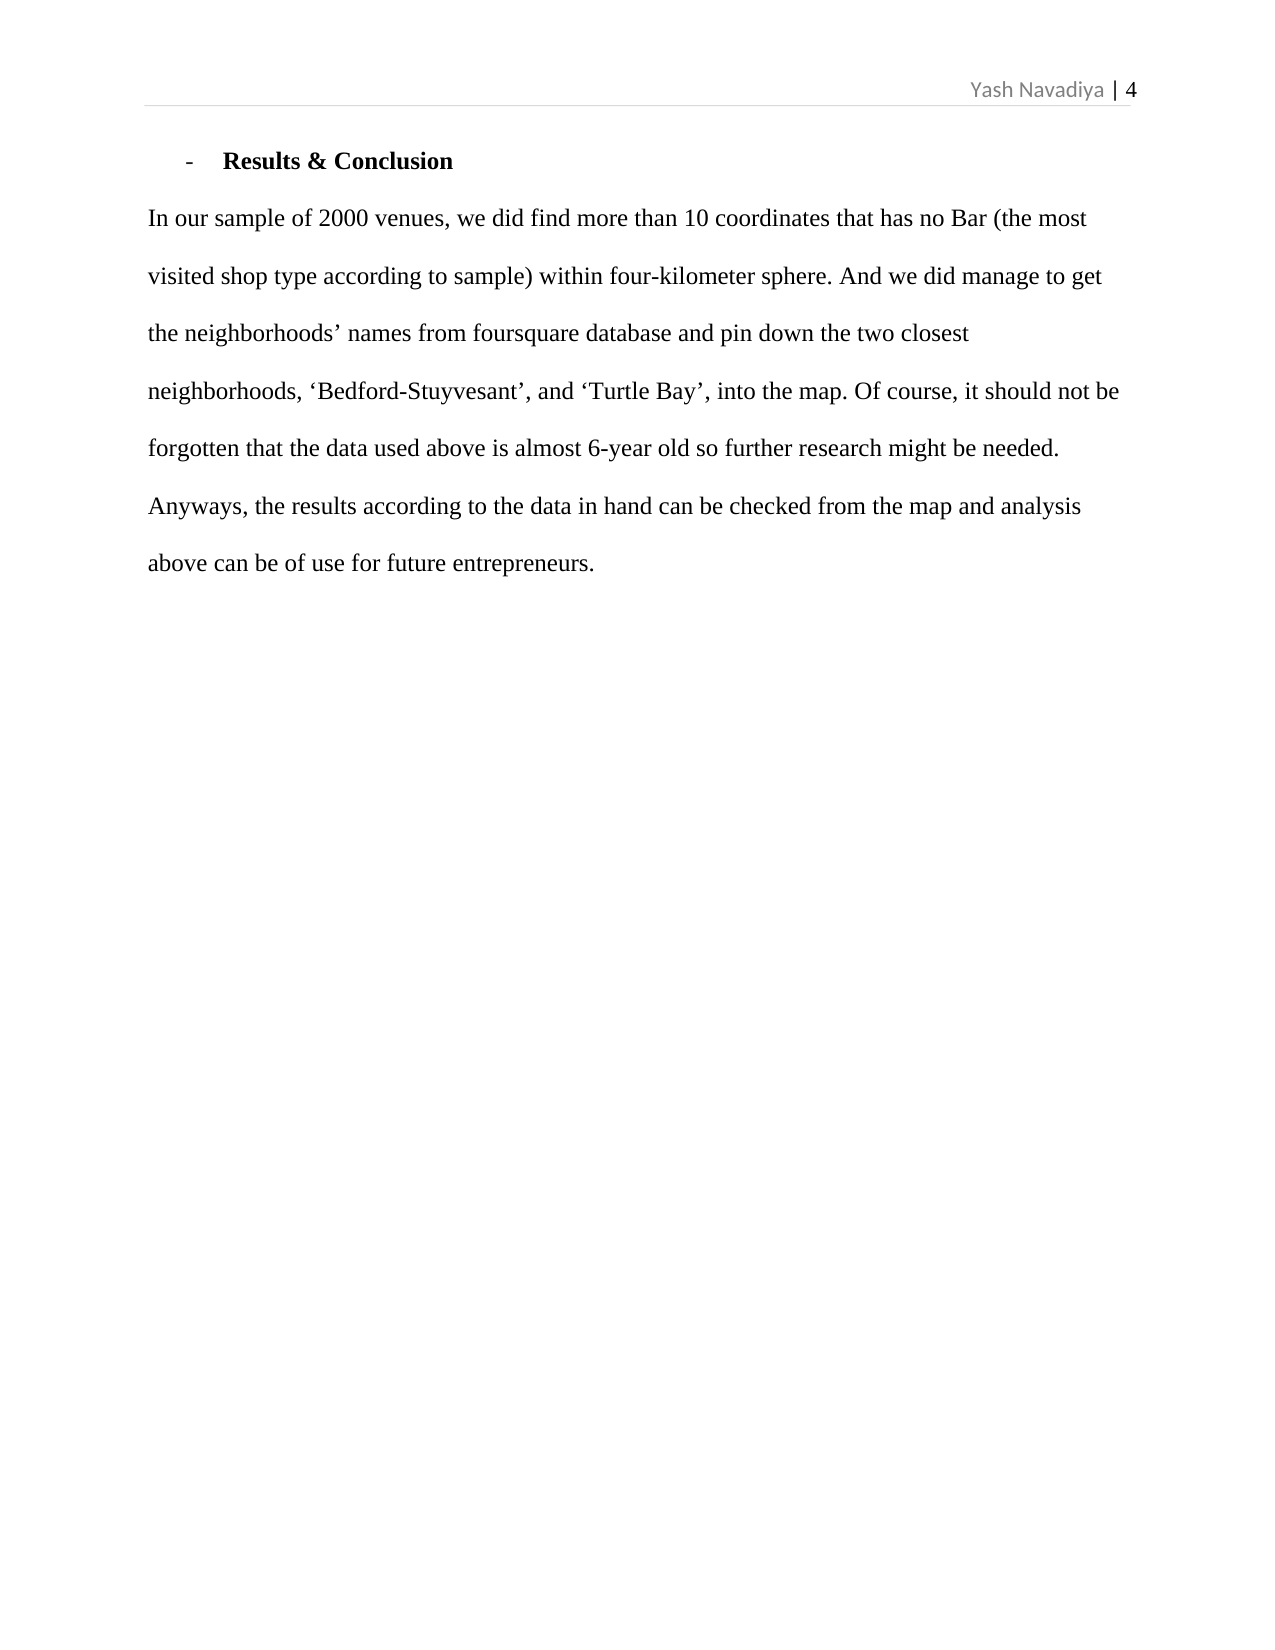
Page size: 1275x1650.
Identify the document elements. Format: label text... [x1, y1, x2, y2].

text Anyways, the results according to the data in hand can be checked from the map and analysis above can be of use for future entrepreneurs. [148, 491, 1083, 577]
text In our sample of 2000 venues, we did find more than 10 coordinates that has no Bar (the most visited shop type according to sample) within four-kilometer sphere. And we did manage to get the neighborhoods’ names from foursquare database and pin down the two closest neighborhoods, ‘Bedford-Stuyvesant’, and ‘Turtle Bay’, into the map. Of course, it should not be forgotten that the data used above is almost 6-year old so further research might be needed. [148, 203, 1122, 462]
subtitle - Results & Conclusion [185, 146, 1133, 175]
